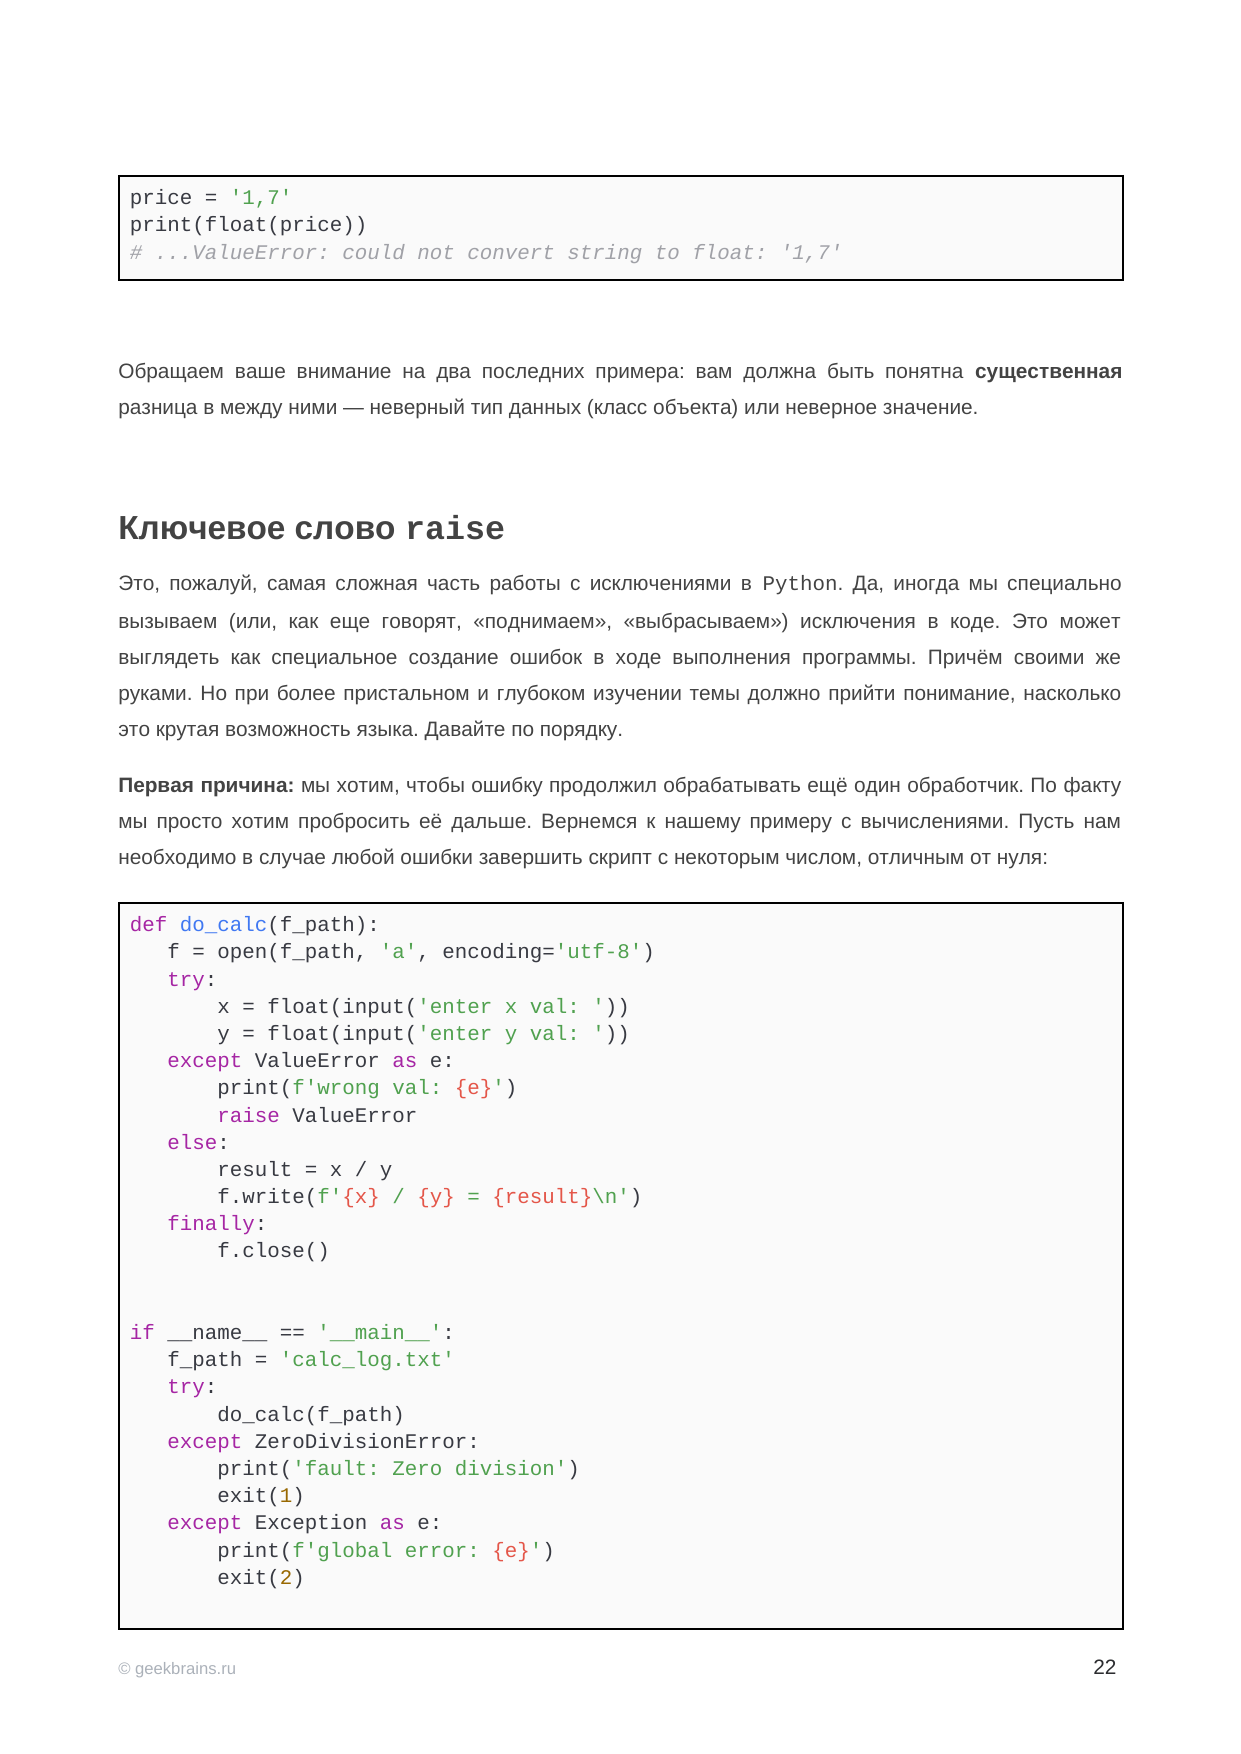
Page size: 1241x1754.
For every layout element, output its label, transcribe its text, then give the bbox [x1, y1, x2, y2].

table_header price = '1,7' print(float(price)) # ...ValueError: could not convert string to float: '1,7' [120, 177, 1122, 279]
text Это, пожалуй, самая сложная часть работы с исключениями в Python. Да, иногда мы специально вызываем (или, как еще говорят, «поднимаем», «выбрасываем») исключения в коде. Это может выглядеть как специальное создание ошибок в ходе выполнения программы. Причём своими же руками. Но при более пристальном и глубоком изучении темы должно прийти понимание, насколько это крутая возможность языка. Давайте по порядку. [118, 571, 1122, 740]
text Первая причина: мы хотим, чтобы ошибку продолжил обрабатывать ещё один обработчик. По факту мы просто хотим пробросить её дальше. Вернемся к нашему примеру с вычислениями. Пусть нам необходимо в случае любой ошибки завершить скрипт с некоторым числом, отличным от нуля: [118, 773, 1122, 869]
subtitle Ключевое слово raise [118, 508, 1122, 550]
text Обращаем ваше внимание на два последних примера: вам должна быть понятна существенная разница в между ними — неверный тип данных (класс объекта) или неверное значение. [118, 359, 1122, 419]
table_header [120, 904, 1122, 1628]
